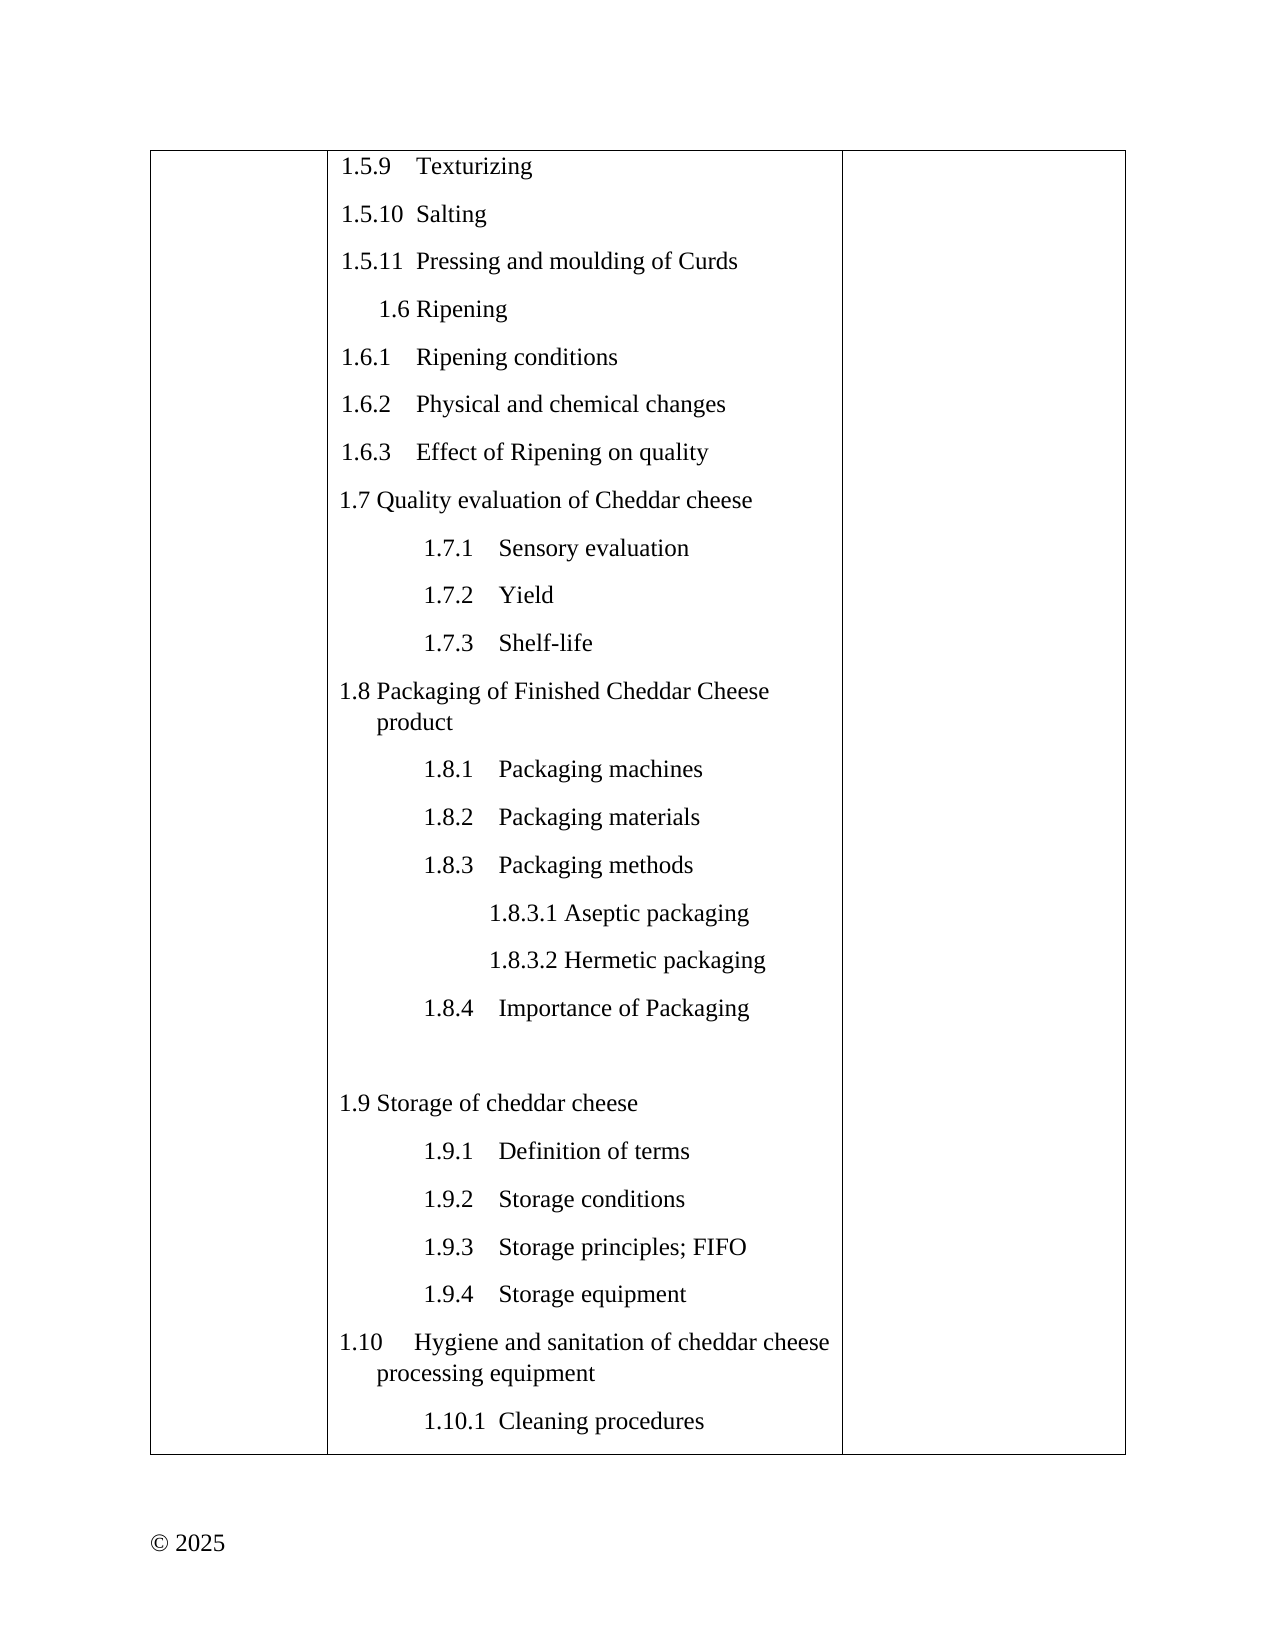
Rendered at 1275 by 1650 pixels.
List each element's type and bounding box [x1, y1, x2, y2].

table_cell [328, 151, 842, 1453]
table_cell [151, 151, 327, 1453]
table_cell [843, 151, 1125, 1453]
